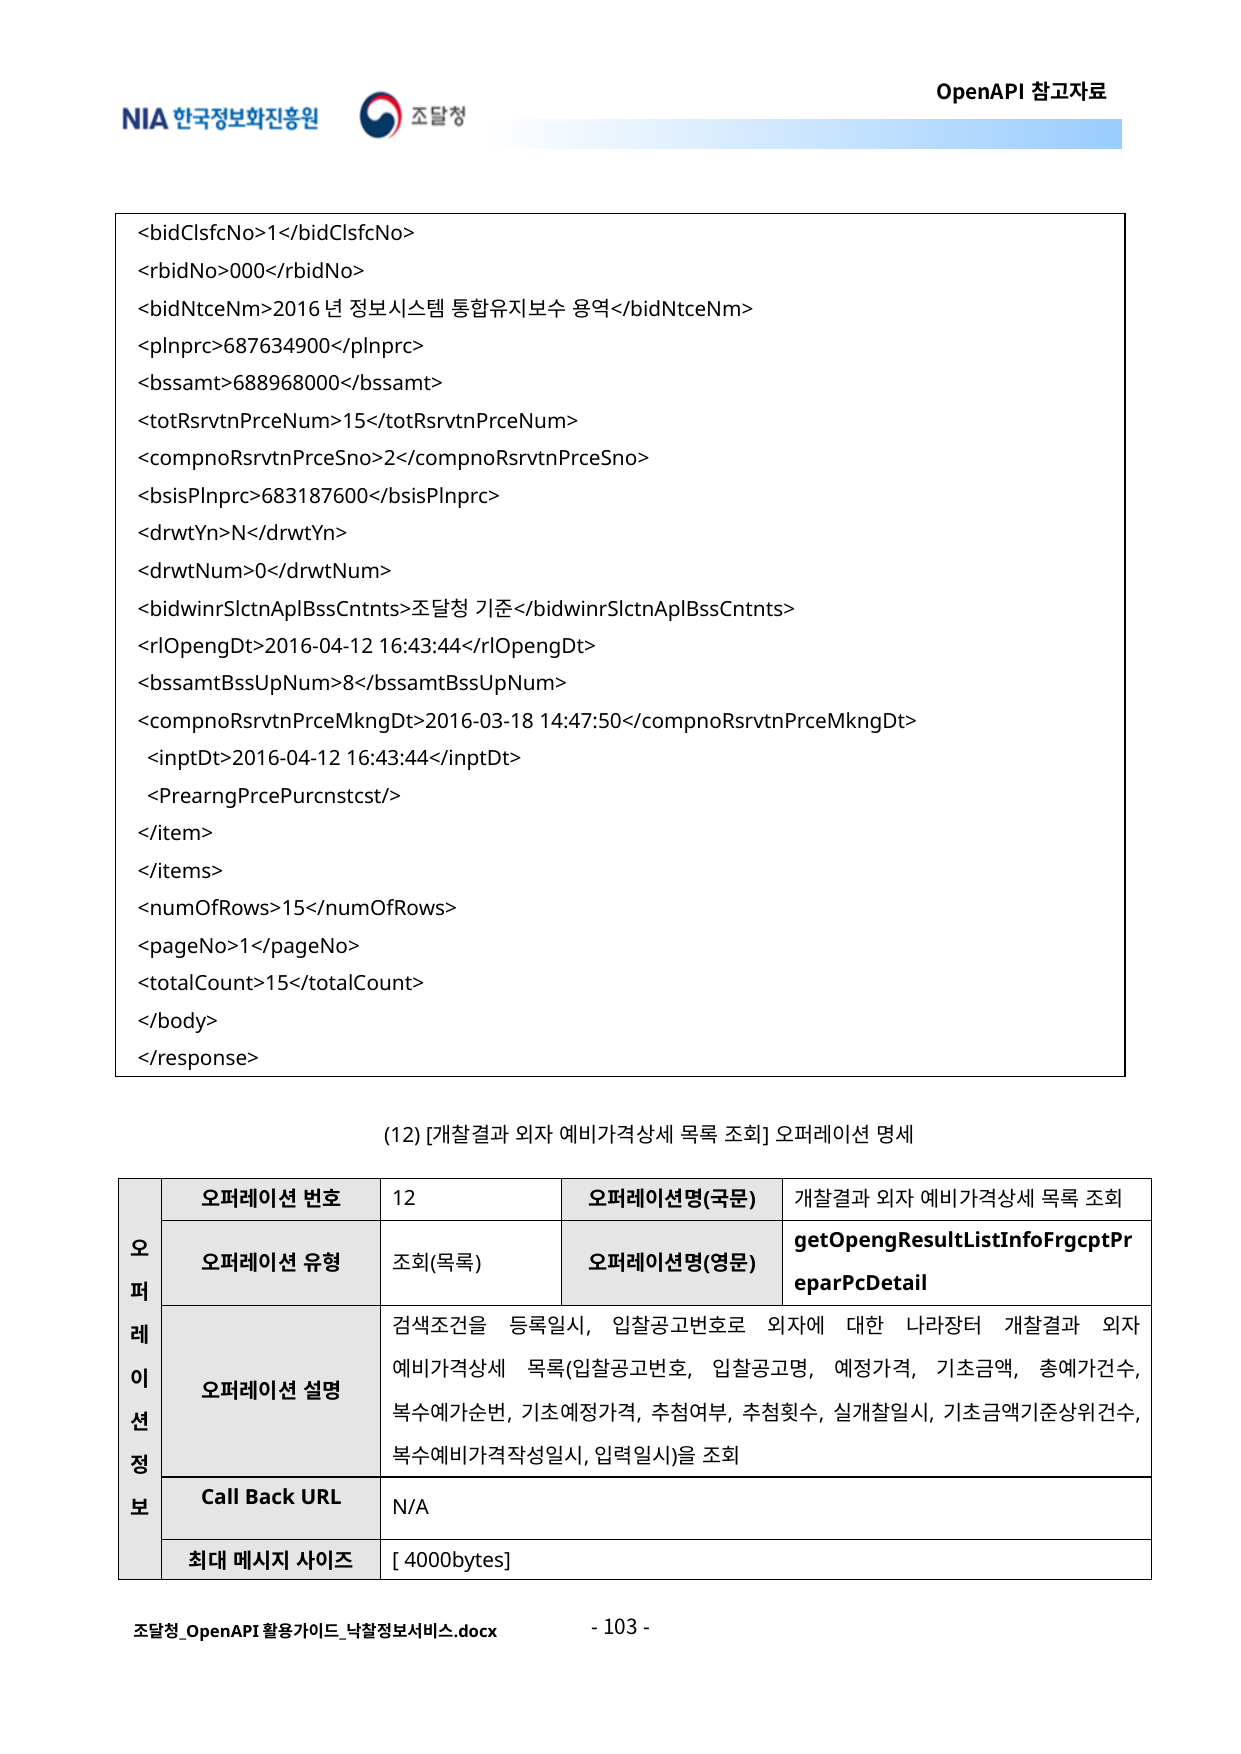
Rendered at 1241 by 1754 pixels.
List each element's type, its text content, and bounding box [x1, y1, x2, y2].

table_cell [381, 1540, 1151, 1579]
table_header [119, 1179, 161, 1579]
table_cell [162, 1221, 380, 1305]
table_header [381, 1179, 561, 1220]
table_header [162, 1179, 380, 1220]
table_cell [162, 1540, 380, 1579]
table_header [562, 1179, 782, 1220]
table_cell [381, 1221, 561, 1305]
picture [118, 88, 472, 145]
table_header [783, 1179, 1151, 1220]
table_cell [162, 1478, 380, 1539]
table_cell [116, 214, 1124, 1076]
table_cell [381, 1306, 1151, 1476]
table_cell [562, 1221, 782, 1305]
subtitle [개찰결과 외자 예비가격상세 목록 조회] 오퍼레이션 명세 [384, 1115, 1122, 1152]
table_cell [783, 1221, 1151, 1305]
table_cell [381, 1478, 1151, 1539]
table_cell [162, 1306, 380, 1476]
